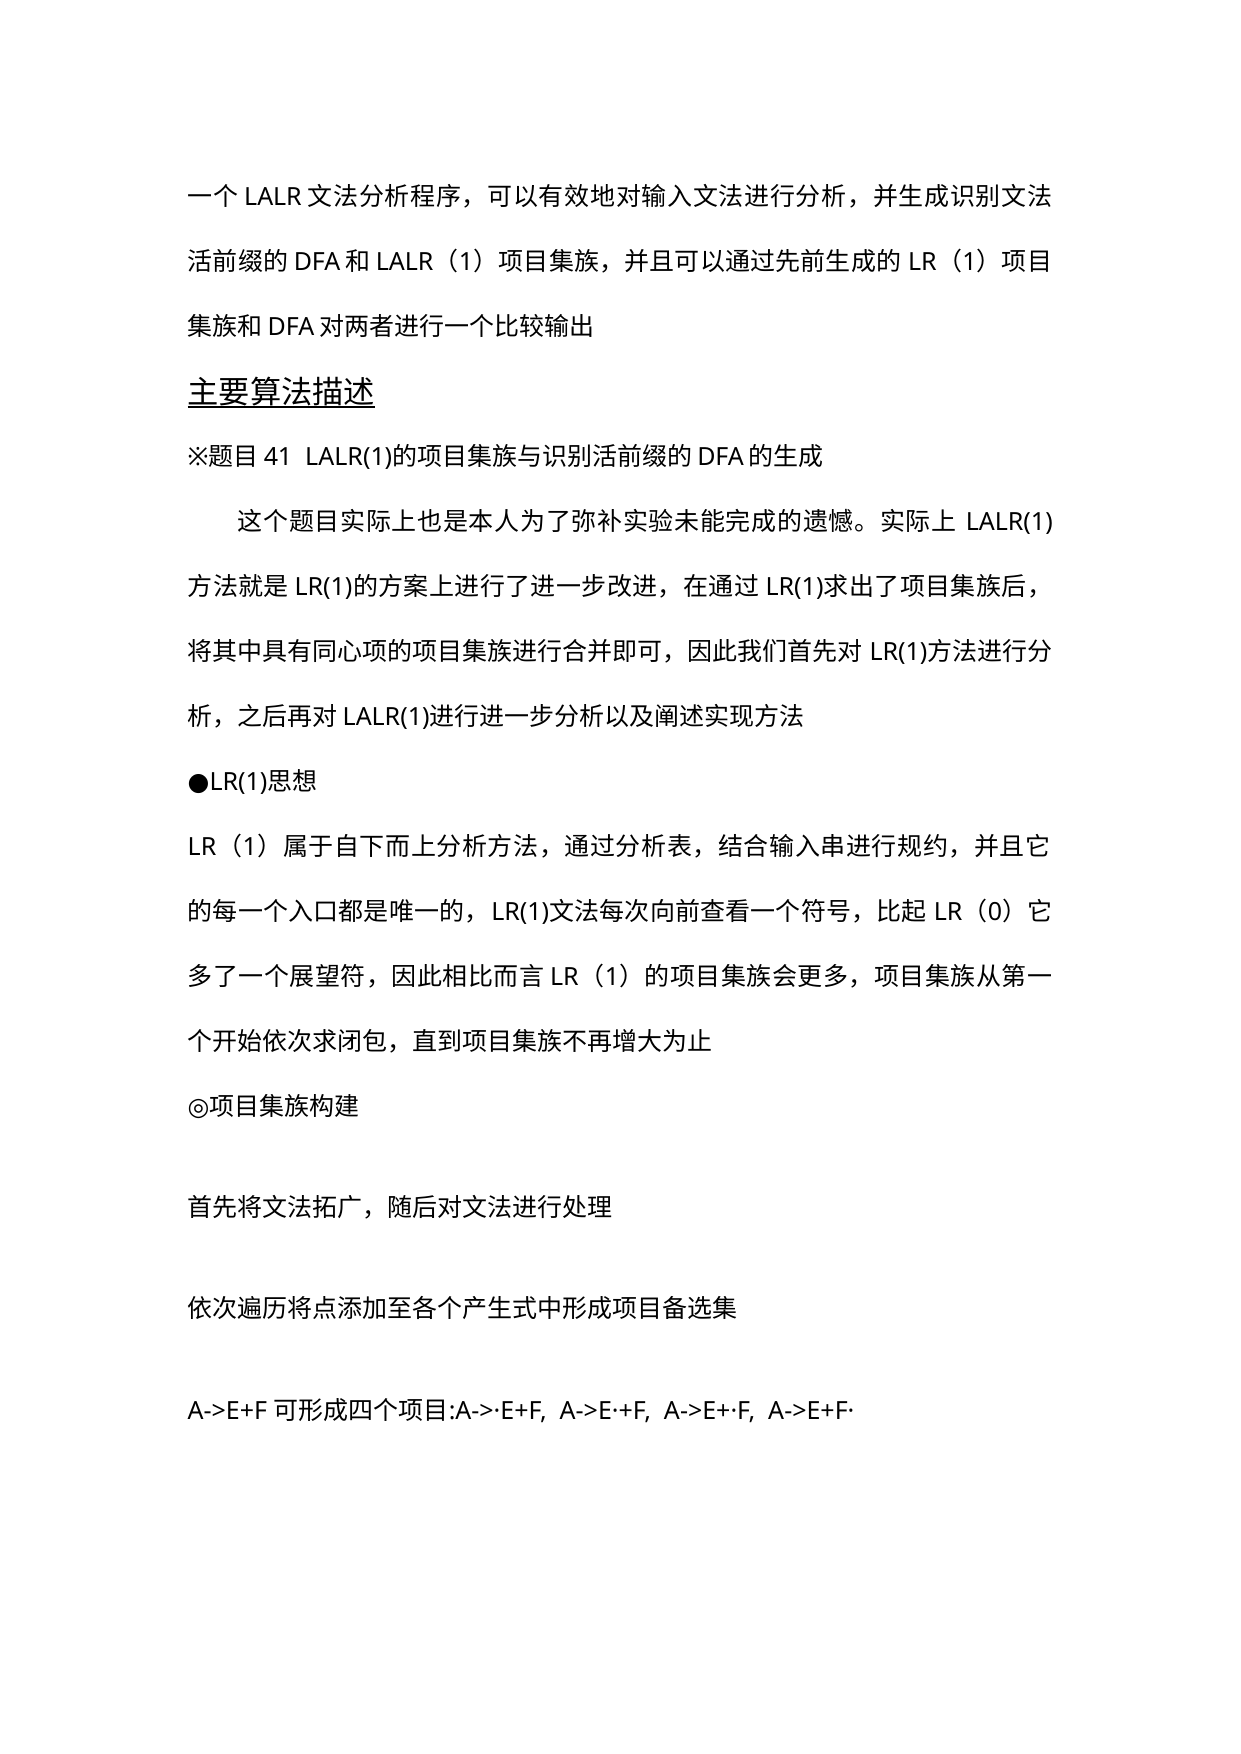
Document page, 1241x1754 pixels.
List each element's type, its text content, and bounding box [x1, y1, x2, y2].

text LR（1）属于自下而上分析方法，通过分析表，结合输入串进行规约，并且它的每一个入口都是唯一的，LR(1)文法每次向前查看一个符号，比起LR（0）它多了一个展望符，因此相比而言LR（1）的项目集族会更多，项目集族从第一个开始依次求闭包，直到项目集族不再增大为止 [187, 812, 1053, 1072]
text ◎项目集族构建 [187, 1072, 1053, 1137]
text 首先将文法拓广，随后对文法进行处理 [187, 1173, 1053, 1238]
text ※题目41 LALR(1)的项目集族与识别活前缀的DFA的生成 [187, 422, 1053, 487]
text ●LR(1)思想 [187, 747, 1053, 812]
text A->E+F 可形成四个项目:A->·E+F, A->E·+F, A->E+·F, A->E+F· [187, 1376, 1053, 1441]
text 这个题目实际上也是本人为了弥补实验未能完成的遗憾。实际上LALR(1)方法就是LR(1)的方案上进行了进一步改进，在通过LR(1)求出了项目集族后，将其中具有同心项的项目集族进行合并即可，因此我们首先对LR(1)方法进行分析，之后再对LALR(1)进行进一步分析以及阐述实现方法 [187, 487, 1053, 747]
text 依次遍历将点添加至各个产生式中形成项目备选集 [187, 1274, 1053, 1339]
text 主要算法描述 [187, 357, 1053, 422]
text 一个LALR文法分析程序，可以有效地对输入文法进行分析，并生成识别文法活前缀的DFA和LALR（1）项目集族，并且可以通过先前生成的LR（1）项目集族和DFA对两者进行一个比较输出 [187, 162, 1053, 357]
